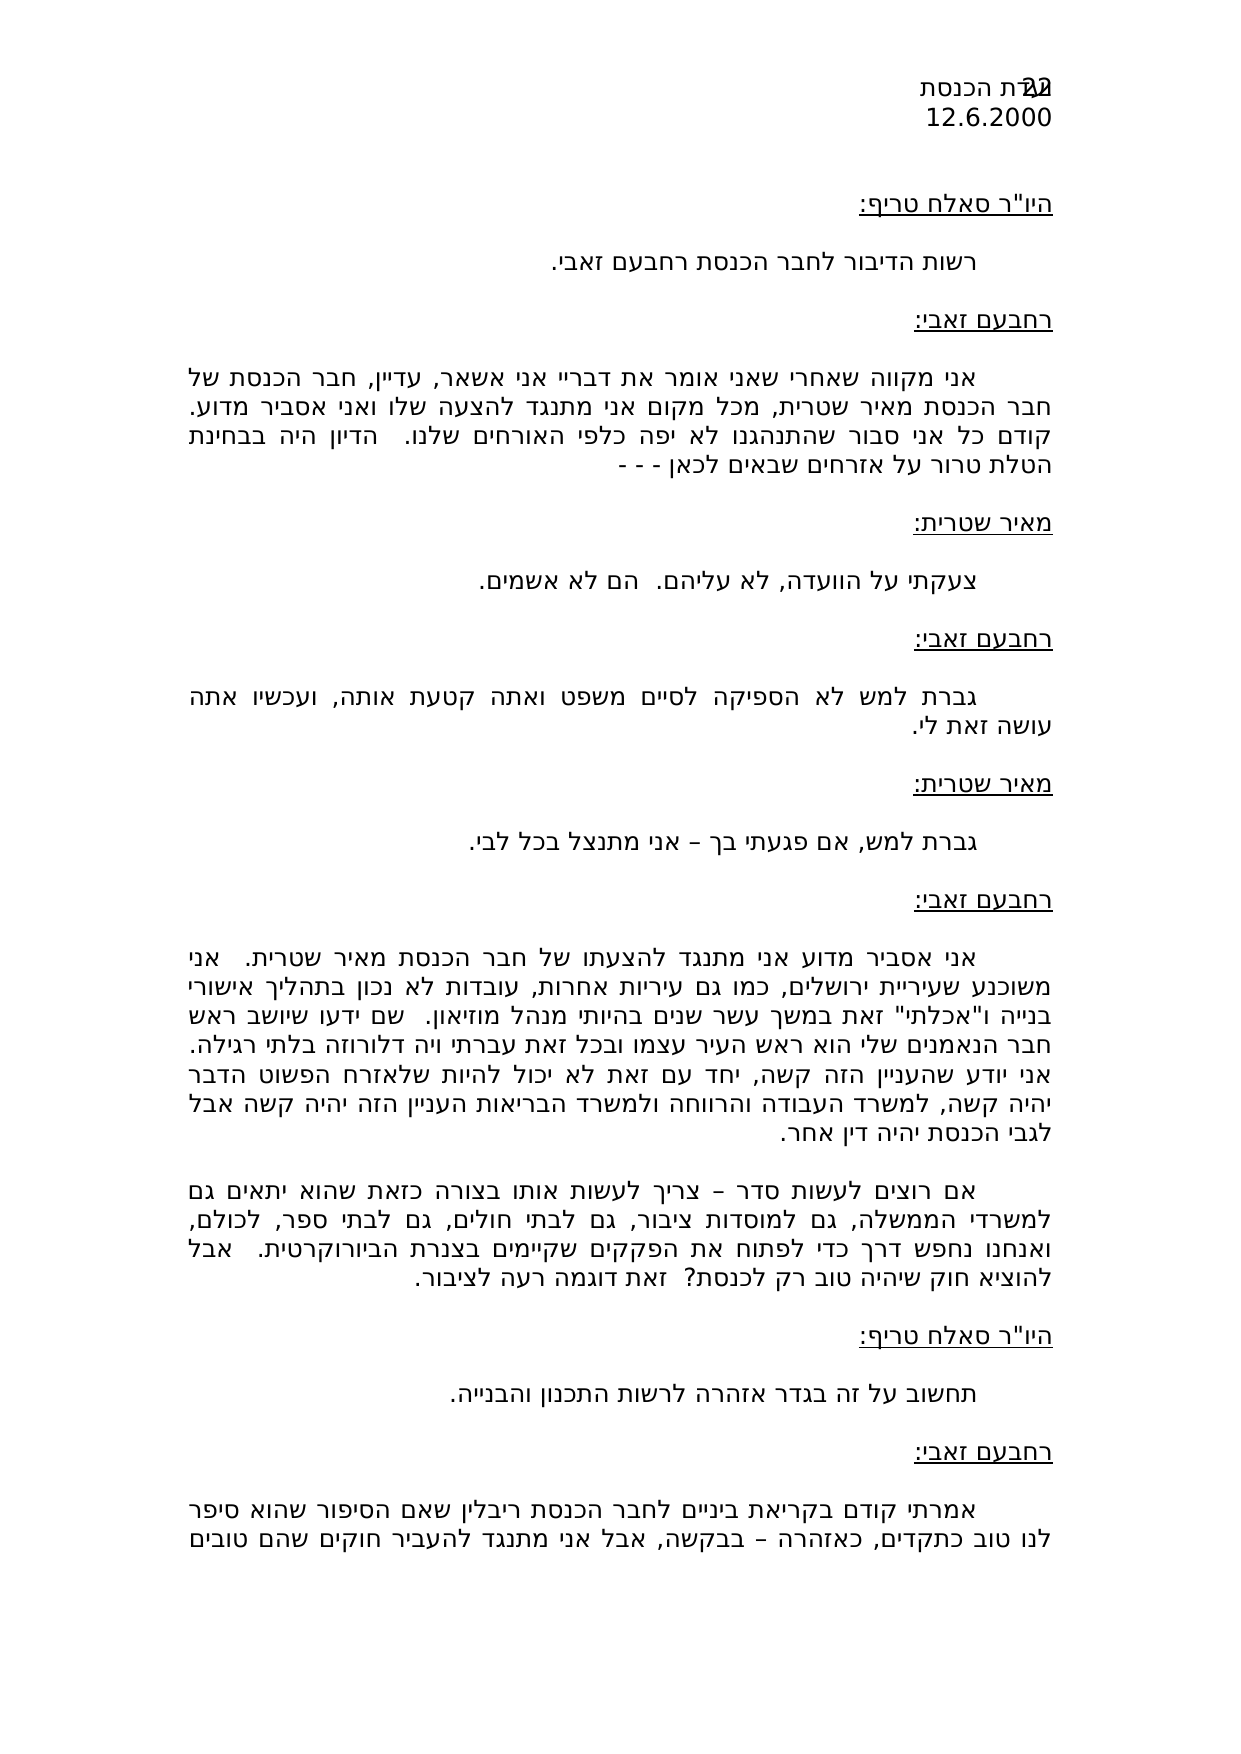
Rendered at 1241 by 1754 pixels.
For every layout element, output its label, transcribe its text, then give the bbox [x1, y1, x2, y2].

text אני אסביר מדוע אני מתנגד להצעתו של חבר הכנסת מאיר שטרית. אני משוכנע שעיריית ירושלים, כמו גם עיריות אחרות, עובדות לא נכון בתהליך אישורי בנייה ו"אכלתי" זאת במשך עשר שנים בהיותי מנהל מוזיאון. שם ידעו שיושב ראש חבר הנאמנים שלי הוא ראש העיר עצמו ובכל זאת עברתי ויה דלורוזה בלתי רגילה. אני יודע שהעניין הזה קשה, יחד עם זאת לא יכול להיות שלאזרח הפשוט הדבר יהיה קשה, למשרד העבודה והרווחה ולמשרד הבריאות העניין הזה יהיה קשה אבל לגבי הכנסת יהיה דין אחר. [187, 943, 1053, 1147]
text תחשוב על זה בגדר אזהרה לרשות התכנון והבנייה. [187, 1379, 1053, 1408]
text היו"ר סאלח טריף: [187, 189, 1053, 218]
text גברת למש לא הספיקה לסיים משפט ואתה קטעת אותה, ועכשיו אתה עושה זאת לי. [187, 682, 1053, 741]
text רשות הדיבור לחבר הכנסת רחבעם זאבי. [187, 247, 1053, 276]
text רחבעם זאבי: [187, 305, 1053, 334]
text רחבעם זאבי: [187, 1437, 1053, 1466]
text אני מקווה שאחרי שאני אומר את דבריי אני אשאר, עדיין, חבר הכנסת של חבר הכנסת מאיר שטרית, מכל מקום אני מתנגד להצעה שלו ואני אסביר מדוע. קודם כל אני סבור שהתנהגנו לא יפה כלפי האורחים שלנו. הדיון היה בבחינת הטלת טרור על אזרחים שבאים לכאן - - - [187, 363, 1053, 480]
text רחבעם זאבי: [187, 624, 1053, 653]
text צעקתי על הוועדה, לא עליהם. הם לא אשמים. [187, 566, 1053, 596]
text אם רוצים לעשות סדר – צריך לעשות אותו בצורה כזאת שהוא יתאים גם למשרדי הממשלה, גם למוסדות ציבור, גם לבתי חולים, גם לבתי ספר, לכולם, ואנחנו נחפש דרך כדי לפתוח את הפקקים שקיימים בצנרת הביורוקרטית. אבל להוציא חוק שיהיה טוב רק לכנסת? זאת דוגמה רעה לציבור. [187, 1176, 1053, 1293]
text מאיר שטרית: [187, 508, 1053, 538]
text מאיר שטרית: [187, 769, 1053, 798]
text גברת למש, אם פגעתי בך – אני מתנצל בכל לבי. [187, 827, 1053, 856]
text רחבעם זאבי: [187, 885, 1053, 914]
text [187, 1495, 1053, 1553]
text היו"ר סאלח טריף: [187, 1321, 1053, 1351]
